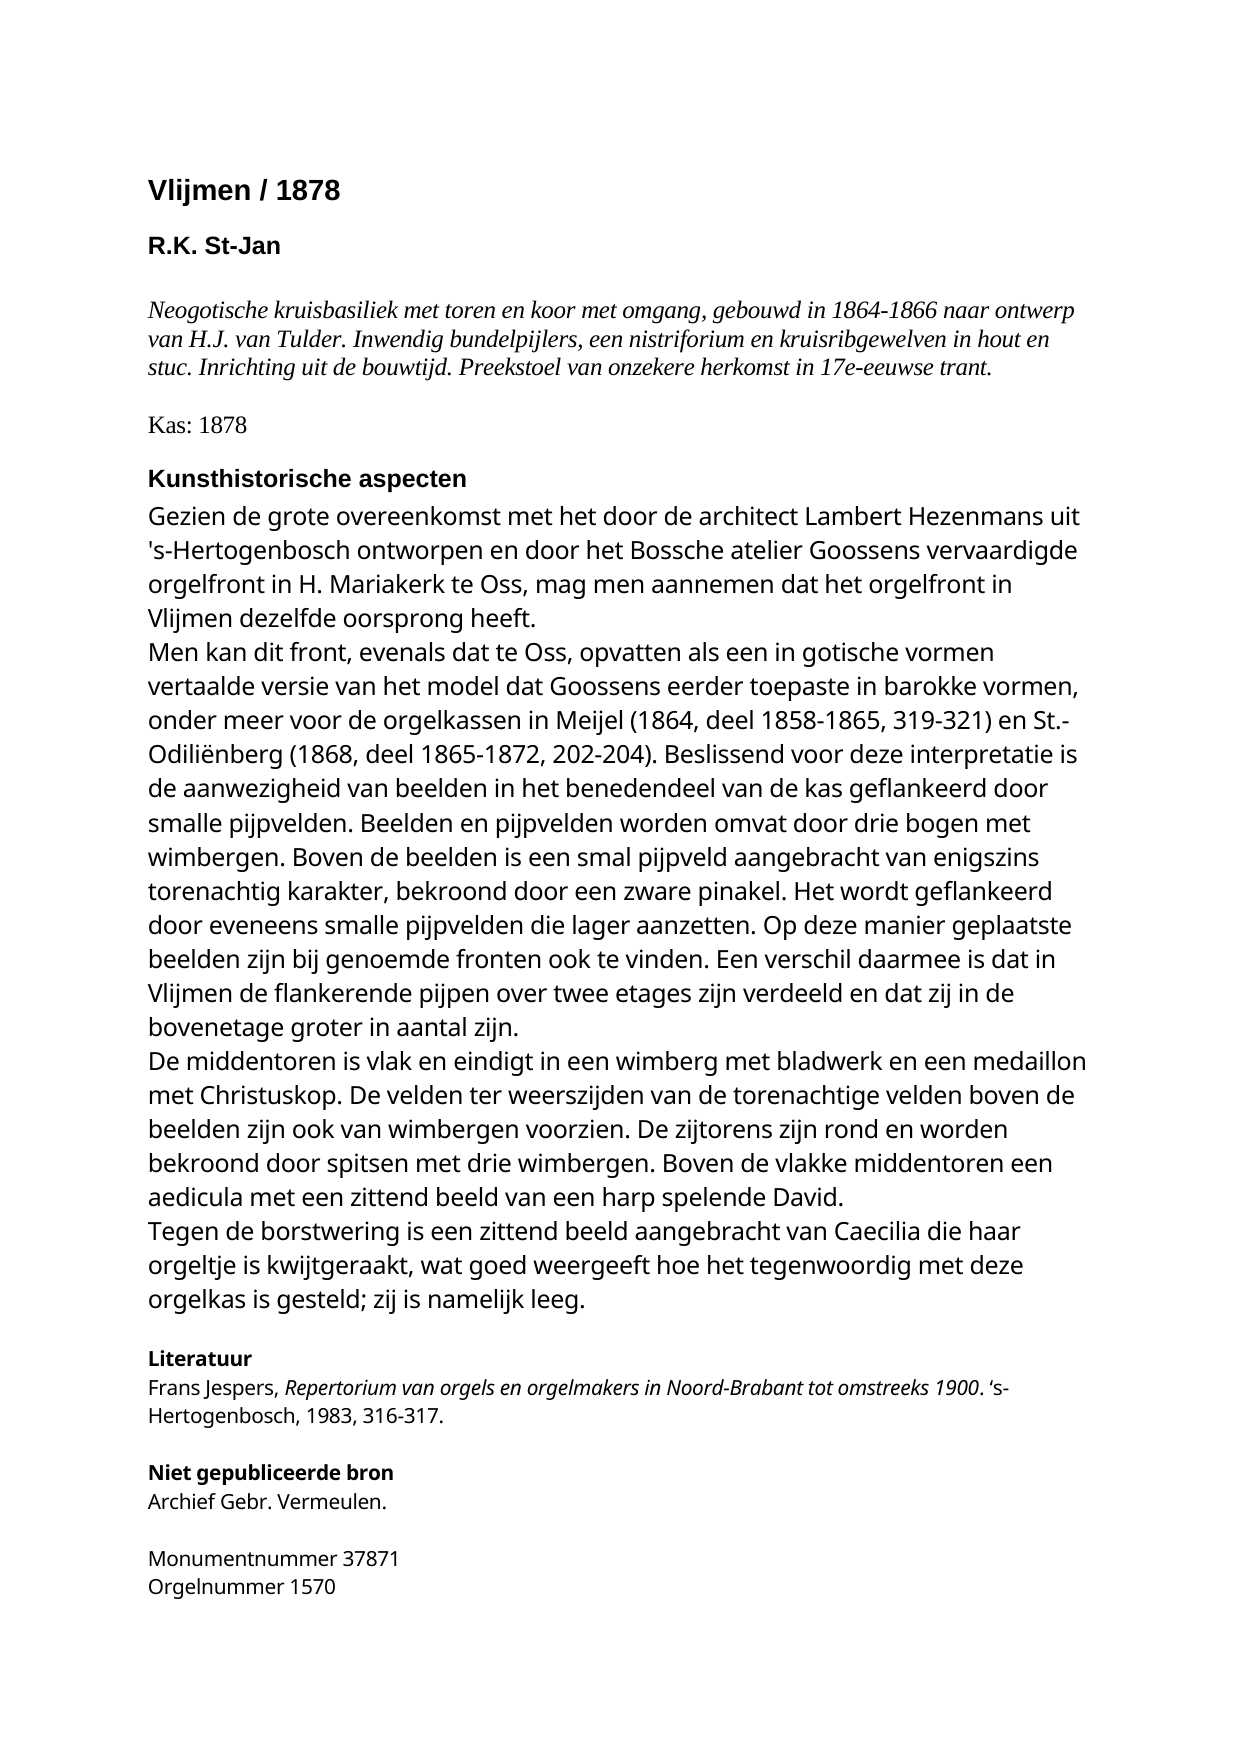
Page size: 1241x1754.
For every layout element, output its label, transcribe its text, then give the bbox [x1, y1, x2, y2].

text Tegen de borstwering is een zittend beeld aangebracht van Caecilia die haar orgeltje is kwijtgeraakt, wat goed weergeeft hoe het tegenwoordig met deze orgelkas is gesteld; zij is namelijk leeg. [148, 1214, 1093, 1316]
text Archief Gebr. Vermeulen. [148, 1487, 1093, 1515]
text De middentoren is vlak en eindigt in een wimberg met bladwerk en een medaillon met Christuskop. De velden ter weerszijden van de torenachtige velden boven de beelden zijn ook van wimbergen voorzien. De zijtorens zijn rond en worden bekroond door spitsen met drie wimbergen. Boven de vlakke middentoren een aedicula met een zittend beeld van een harp spelende David. [148, 1044, 1093, 1214]
text Neogotische kruisbasiliek met toren en koor met omgang, gebouwd in 1864-1866 naar ontwerp van H.J. van Tulder. Inwendig bundelpijlers, een nistriforium en kruisribgewelven in hout en stuc. Inrichting uit de bouwtijd. Preekstoel van onzekere herkomst in 17e-eeuwse trant. [148, 295, 1093, 381]
text Gezien de grote overeenkomst met het door de architect Lambert Hezenmans uit 's-Hertogenbosch ontworpen en door het Bossche atelier Goossens vervaardigde orgelfront in H. Mariakerk te Oss, mag men aannemen dat het orgelfront in Vlijmen dezelfde oorsprong heeft. [148, 499, 1093, 635]
subtitle Vlijmen / 1878 [148, 173, 1093, 206]
text Frans Jespers, Repertorium van orgels en orgelmakers in Noord-Brabant tot omstreeks 1900. ‘s-Hertogenbosch, 1983, 316-317. [148, 1373, 1093, 1430]
text Men kan dit front, evenals dat te Oss, opvatten als een in gotische vormen vertaalde versie van het model dat Goossens eerder toepaste in barokke vormen, onder meer voor de orgelkassen in Meijel (1864, deel 1858-1865, 319-321) en St.-Odiliënberg (1868, deel 1865-1872, 202-204). Beslissend voor deze interpretatie is de aanwezigheid van beelden in het benedendeel van de kas geflankeerd door smalle pijpvelden. Beelden en pijpvelden worden omvat door drie bogen met wimbergen. Boven de beelden is een smal pijpveld aangebracht van enigszins torenachtig karakter, bekroond door een zware pinakel. Het wordt geflankeerd door eveneens smalle pijpvelden die lager aanzetten. Op deze manier geplaatste beelden zijn bij genoemde fronten ook te vinden. Een verschil daarmee is dat in Vlijmen de flankerende pijpen over twee etages zijn verdeeld en dat zij in de bovenetage groter in aantal zijn. [148, 635, 1093, 1044]
text Monumentnummer 37871 [148, 1544, 1093, 1572]
text Literatuur [148, 1344, 1093, 1373]
text Niet gepubliceerde bron [148, 1458, 1093, 1487]
text Orgelnummer 1570 [148, 1572, 1093, 1601]
text Kas: 1878 [148, 410, 1093, 439]
subtitle R.K. St-Jan [148, 231, 1093, 260]
subtitle Kunsthistorische aspecten [148, 464, 1093, 492]
